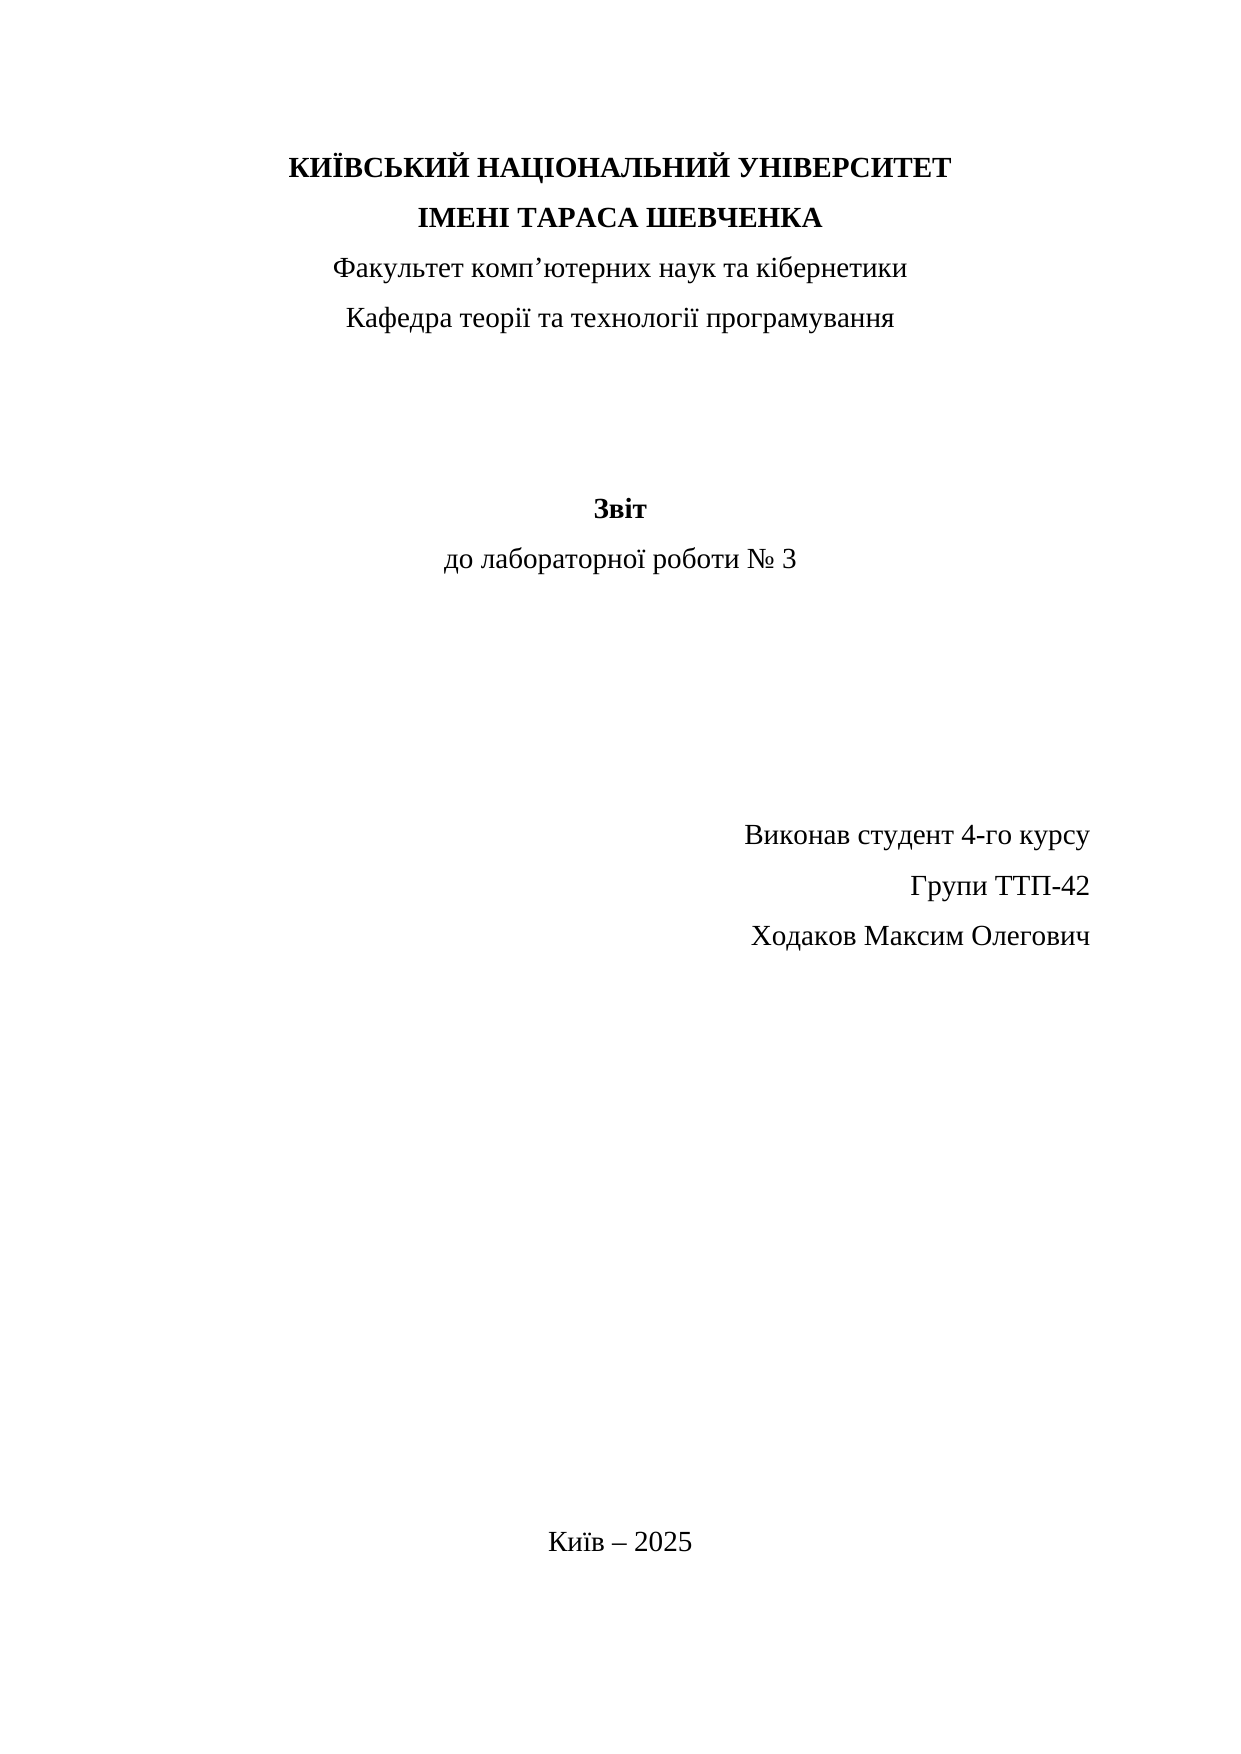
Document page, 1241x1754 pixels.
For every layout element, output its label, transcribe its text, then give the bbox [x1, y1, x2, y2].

text КИЇВСЬКИЙ НАЦІОНАЛЬНИЙ УНІВЕРСИТЕТ [150, 150, 1090, 183]
text Київ – 2025 [150, 1524, 1090, 1557]
text Звіт [150, 491, 1090, 524]
text Виконав студент 4-го курсу [150, 817, 1090, 851]
text Кафедра теорії та технології програмування [150, 301, 1090, 334]
text ІМЕНІ ТАРАСА ШЕВЧЕНКА [150, 200, 1090, 234]
text Ходаков Максим Олегович [150, 918, 1090, 951]
text Факультет комп’ютерних наук та кібернетики [150, 250, 1090, 284]
text Групи ТТП-42 [150, 868, 1090, 901]
text до лабораторної роботи № 3 [150, 541, 1090, 574]
